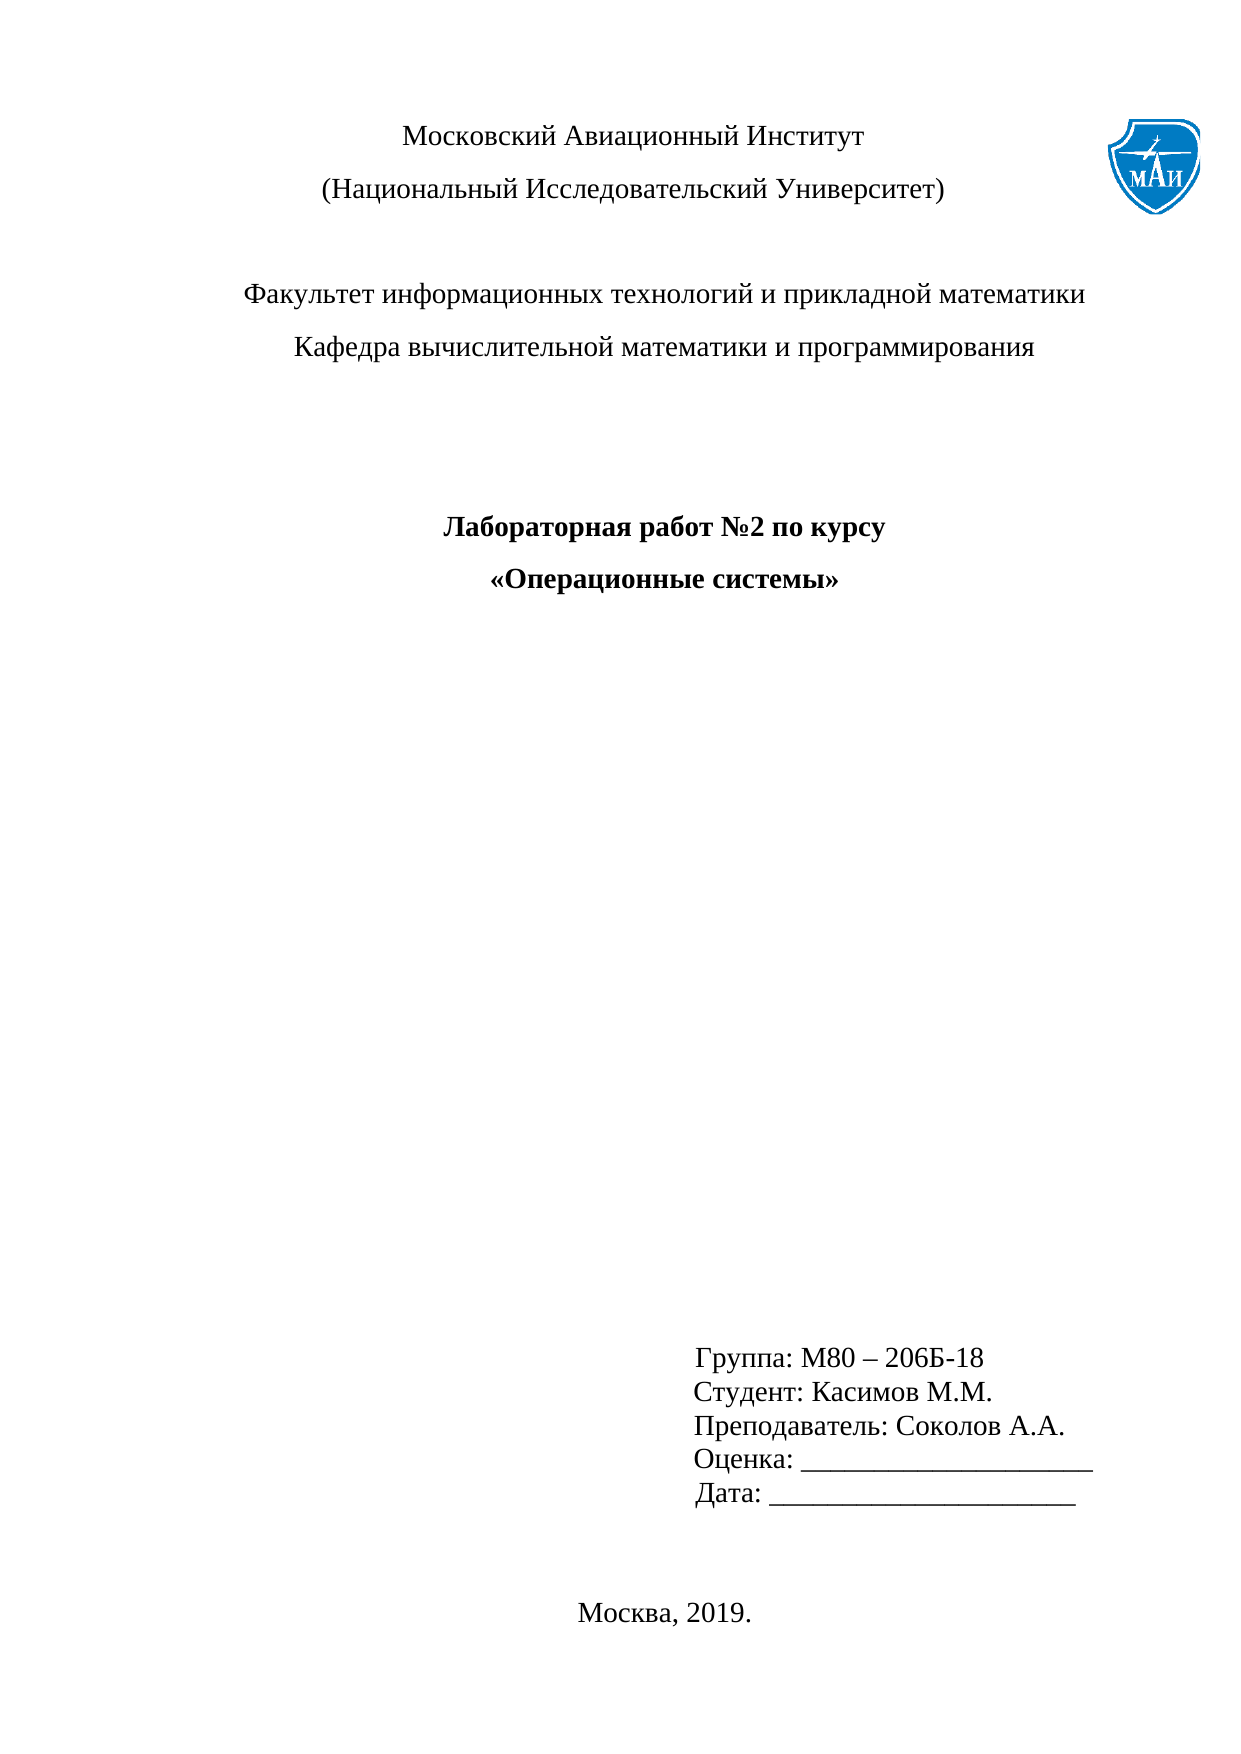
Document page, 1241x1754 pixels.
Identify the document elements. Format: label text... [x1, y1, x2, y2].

text Дата: _____________________ [472, 1475, 1152, 1508]
picture [1106, 119, 1200, 213]
text Кафедра вычислительной математики и программирования [177, 329, 1152, 363]
text Группа: М80 – 206Б-18 [177, 1341, 1152, 1374]
text Преподаватель: Соколов А.А. [693, 1408, 1152, 1441]
text Московский Авиационный Институт [177, 118, 1152, 152]
text Факультет информационных технологий и прикладной математики [177, 277, 1152, 310]
text (Национальный Исследовательский Университет) [177, 171, 1127, 204]
text Лабораторная работ №2 по курсу [177, 509, 1152, 542]
text Оценка: ____________________ [177, 1441, 1152, 1475]
text «Операционные системы» [177, 561, 1152, 595]
text Студент: Касимов М.М. [177, 1374, 1152, 1408]
text Москва, 2019. [177, 1596, 1152, 1629]
